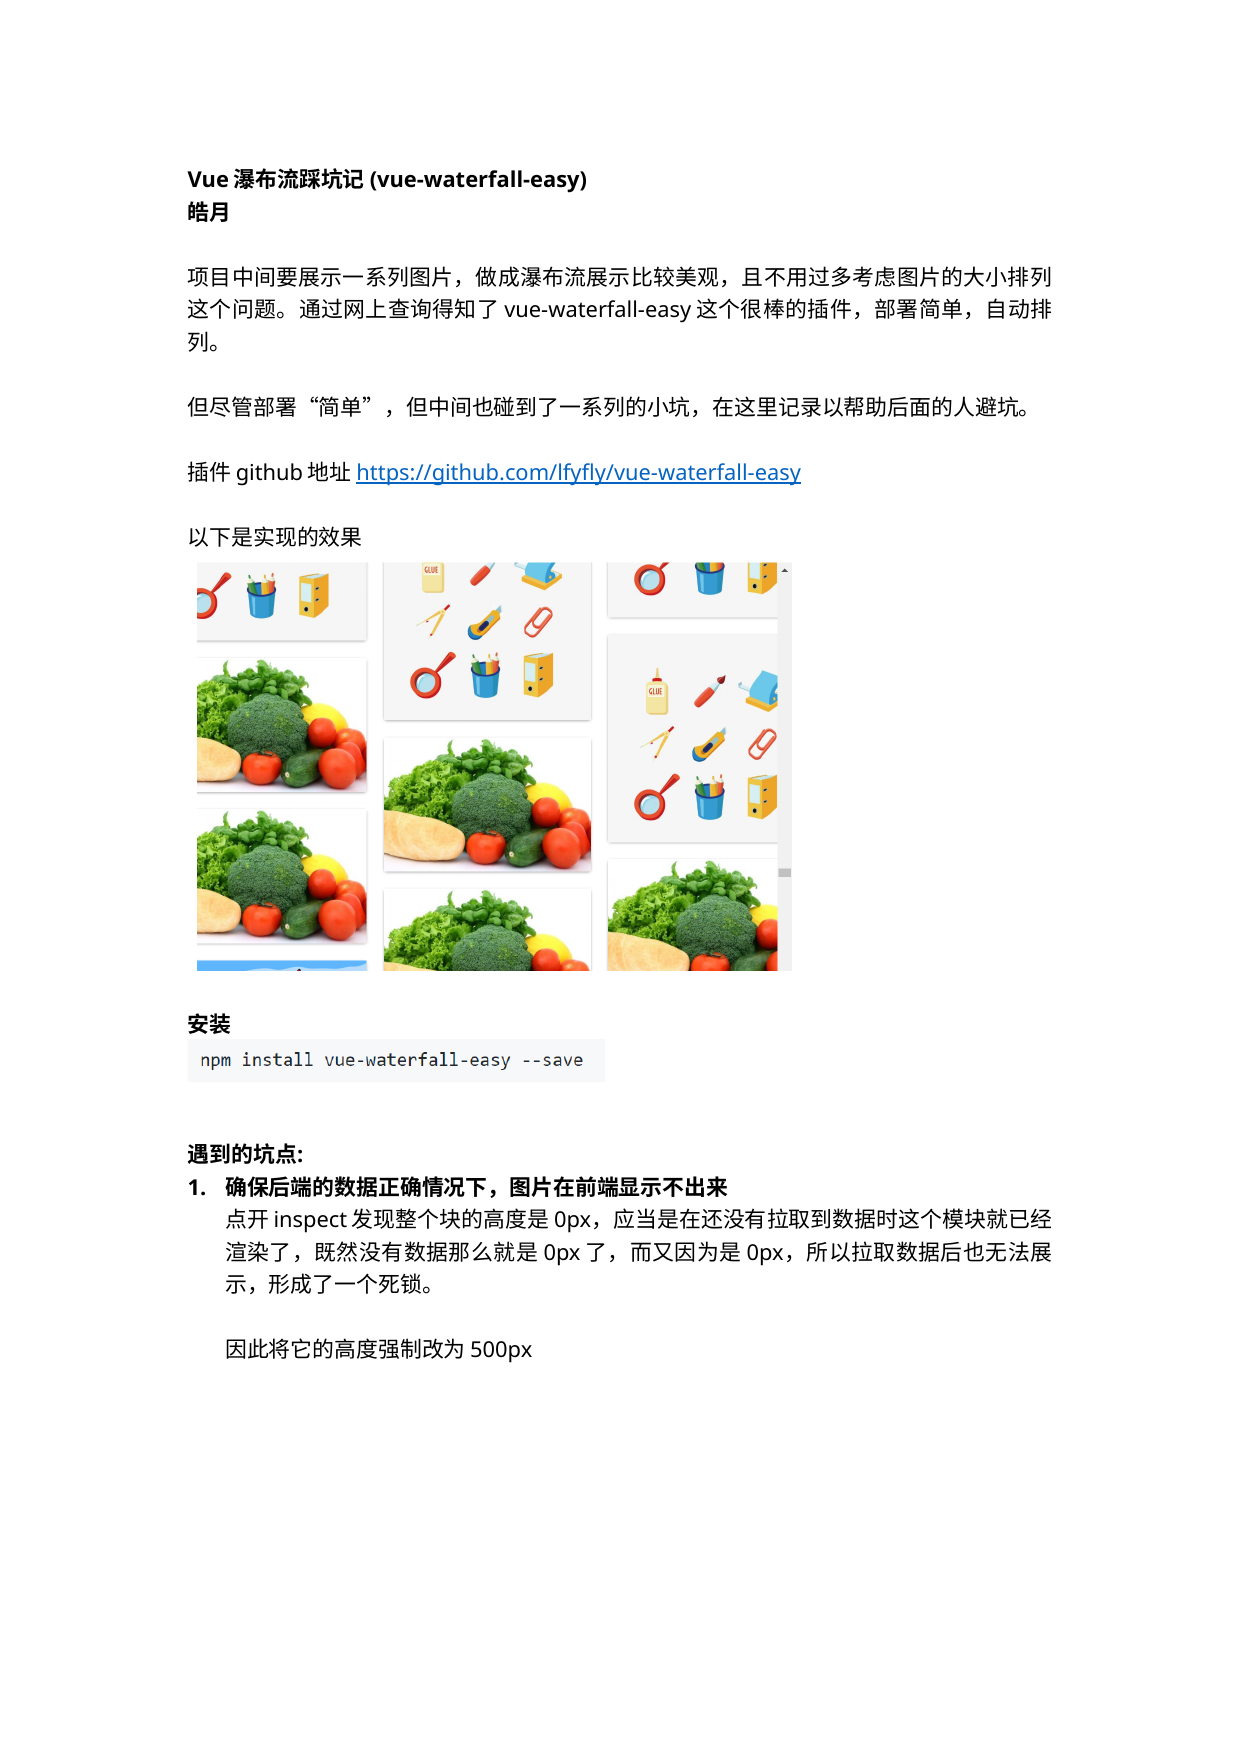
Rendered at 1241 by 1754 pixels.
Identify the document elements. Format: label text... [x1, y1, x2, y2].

text Vue瀑布流踩坑记 (vue-waterfall-easy) [187, 162, 1053, 194]
text 以下是实现的效果 [187, 519, 1053, 552]
text 遇到的坑点: [187, 1137, 1053, 1169]
picture [187, 1039, 606, 1082]
list 确保后端的数据正确情况下，图片在前端显示不出来 [187, 1169, 1053, 1202]
text 项目中间要展示一系列图片，做成瀑布流展示比较美观，且不用过多考虑图片的大小排列这个问题。通过网上查询得知了vue-waterfall-easy这个很棒的插件，部署简单，自动排列。 [187, 259, 1053, 357]
text 皓月 [187, 194, 1053, 227]
list 因此将它的高度强制改为500px [225, 1332, 1053, 1364]
list 点开inspect发现整个块的高度是0px，应当是在还没有拉取到数据时这个模块就已经渲染了，既然没有数据那么就是0px了，而又因为是0px，所以拉取数据后也无法展示，形成了一个死锁。 [225, 1202, 1053, 1299]
text 但尽管部署“简单”，但中间也碰到了一系列的小坑，在这里记录以帮助后面的人避坑。 [187, 389, 1053, 422]
picture [187, 552, 795, 971]
text 安装 [187, 1007, 1053, 1039]
text 插件github地址 https://github.com/lfyfly/vue-waterfall-easy [187, 454, 1053, 487]
